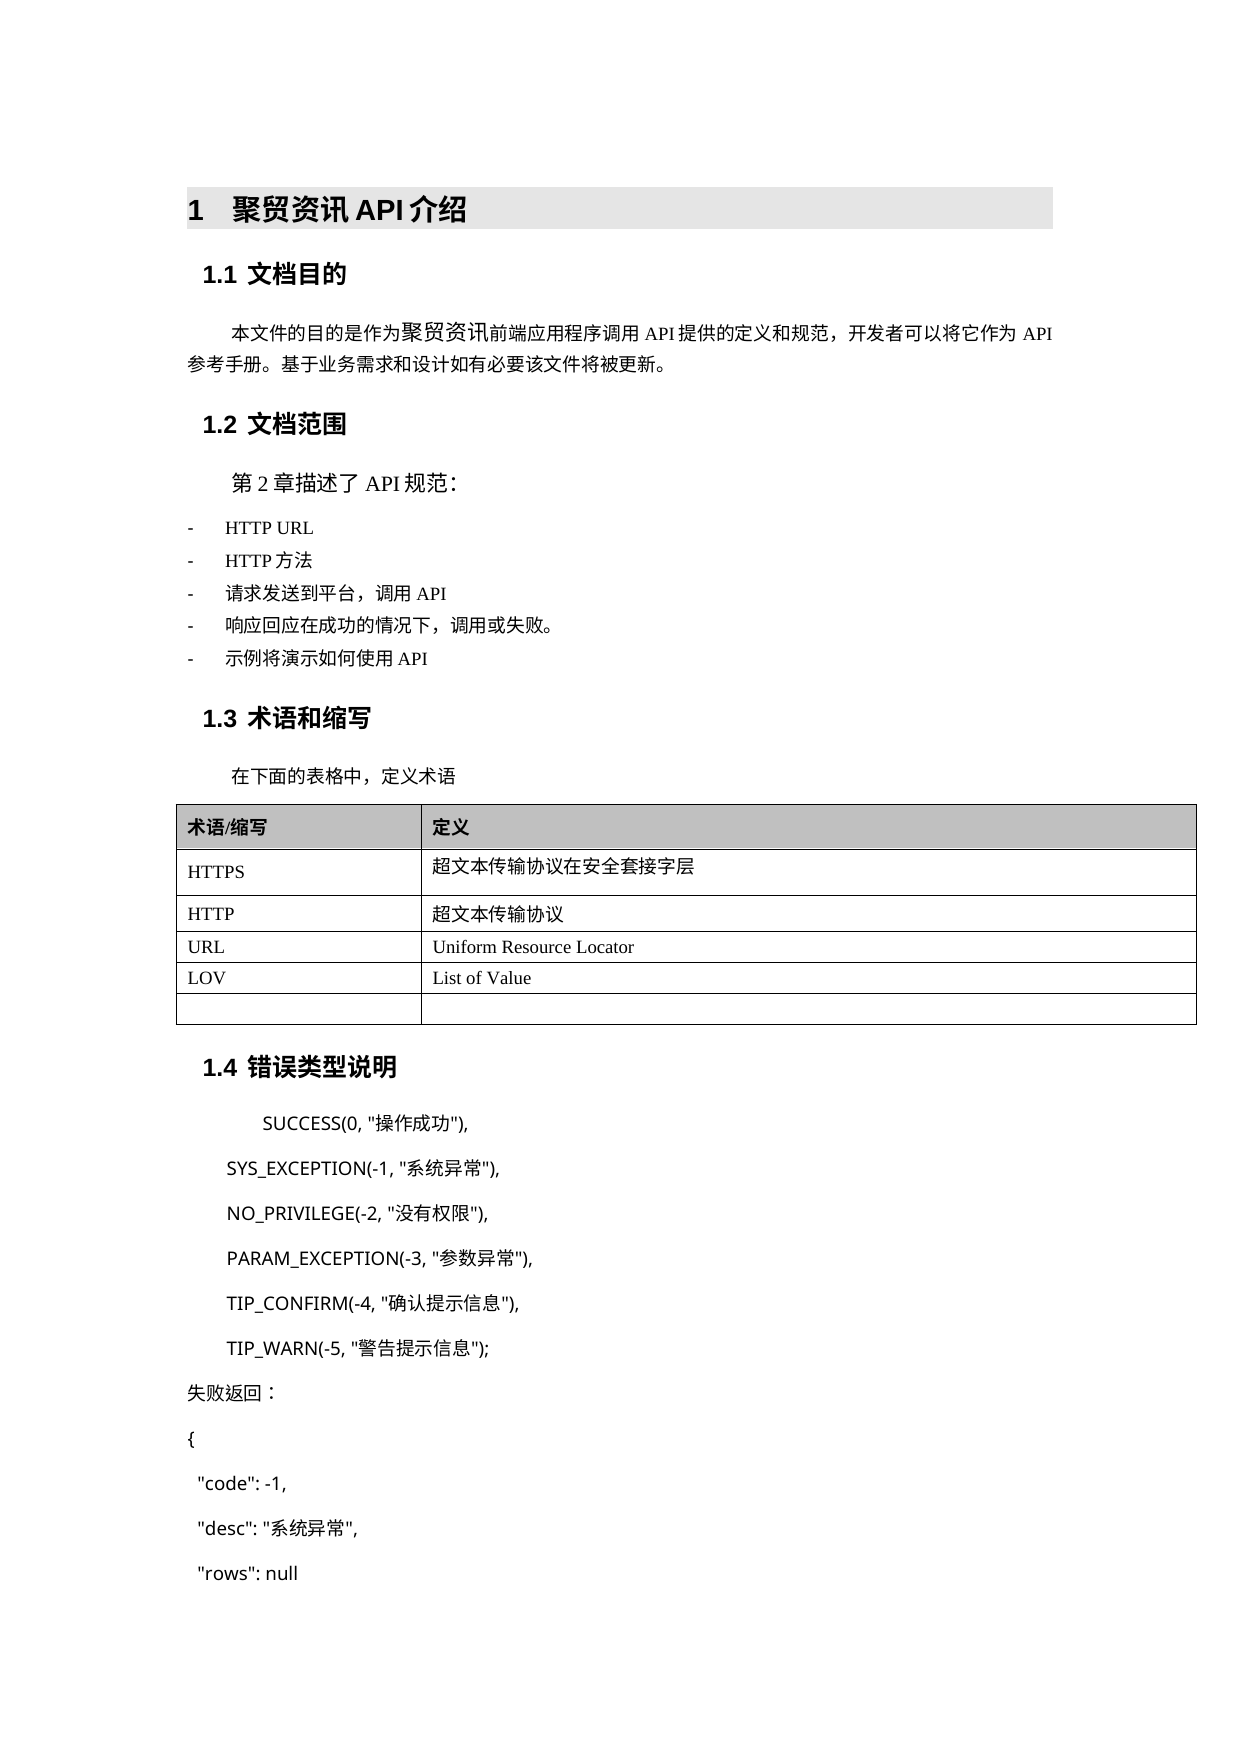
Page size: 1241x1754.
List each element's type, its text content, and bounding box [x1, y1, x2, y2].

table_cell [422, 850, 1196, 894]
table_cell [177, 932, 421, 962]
subtitle 文档范围 [202, 405, 1053, 441]
list 示例将演示如何使用API [187, 641, 1053, 673]
text "desc": "系统异常", [187, 1512, 1053, 1545]
text SUCCESS(0, "操作成功"), [187, 1107, 1053, 1140]
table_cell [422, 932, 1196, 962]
subtitle 文档目的 [202, 254, 1053, 291]
text "code": -1, [187, 1467, 1053, 1500]
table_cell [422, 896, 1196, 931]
text SYS_EXCEPTION(-1, "系统异常"), [187, 1152, 1053, 1185]
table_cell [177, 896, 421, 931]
text "rows": null [187, 1557, 1053, 1590]
text 第2章描述了API规范： [187, 466, 1053, 498]
list HTTP URL [187, 511, 1053, 543]
list 响应回应在成功的情况下，调用或失败。 [187, 608, 1053, 641]
text 在下面的表格中，定义术语 [187, 759, 1053, 791]
list 请求发送到平台，调用API [187, 576, 1053, 608]
list HTTP方法 [187, 543, 1053, 576]
text TIP_WARN(-5, "警告提示信息"); [187, 1332, 1053, 1365]
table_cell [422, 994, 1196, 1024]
text NO_PRIVILEGE(-2, "没有权限"), [187, 1197, 1053, 1230]
text PARAM_EXCEPTION(-3, "参数异常"), [187, 1242, 1053, 1275]
text 失败返回： [187, 1377, 1053, 1410]
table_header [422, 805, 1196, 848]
subtitle 聚贸资讯API介绍 [187, 187, 1053, 229]
subtitle 错误类型说明 [202, 1050, 1053, 1084]
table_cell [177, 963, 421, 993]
subtitle 术语和缩写 [202, 698, 1053, 734]
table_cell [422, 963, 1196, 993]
text 本文件的目的是作为聚贸资讯前端应用程序调用API提供的定义和规范，开发者可以将它作为API参考手册。基于业务需求和设计如有必要该文件将被更新。 [187, 315, 1053, 380]
text { [187, 1422, 1053, 1455]
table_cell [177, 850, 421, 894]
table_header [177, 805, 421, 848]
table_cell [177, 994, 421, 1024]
text TIP_CONFIRM(-4, "确认提示信息"), [187, 1287, 1053, 1320]
